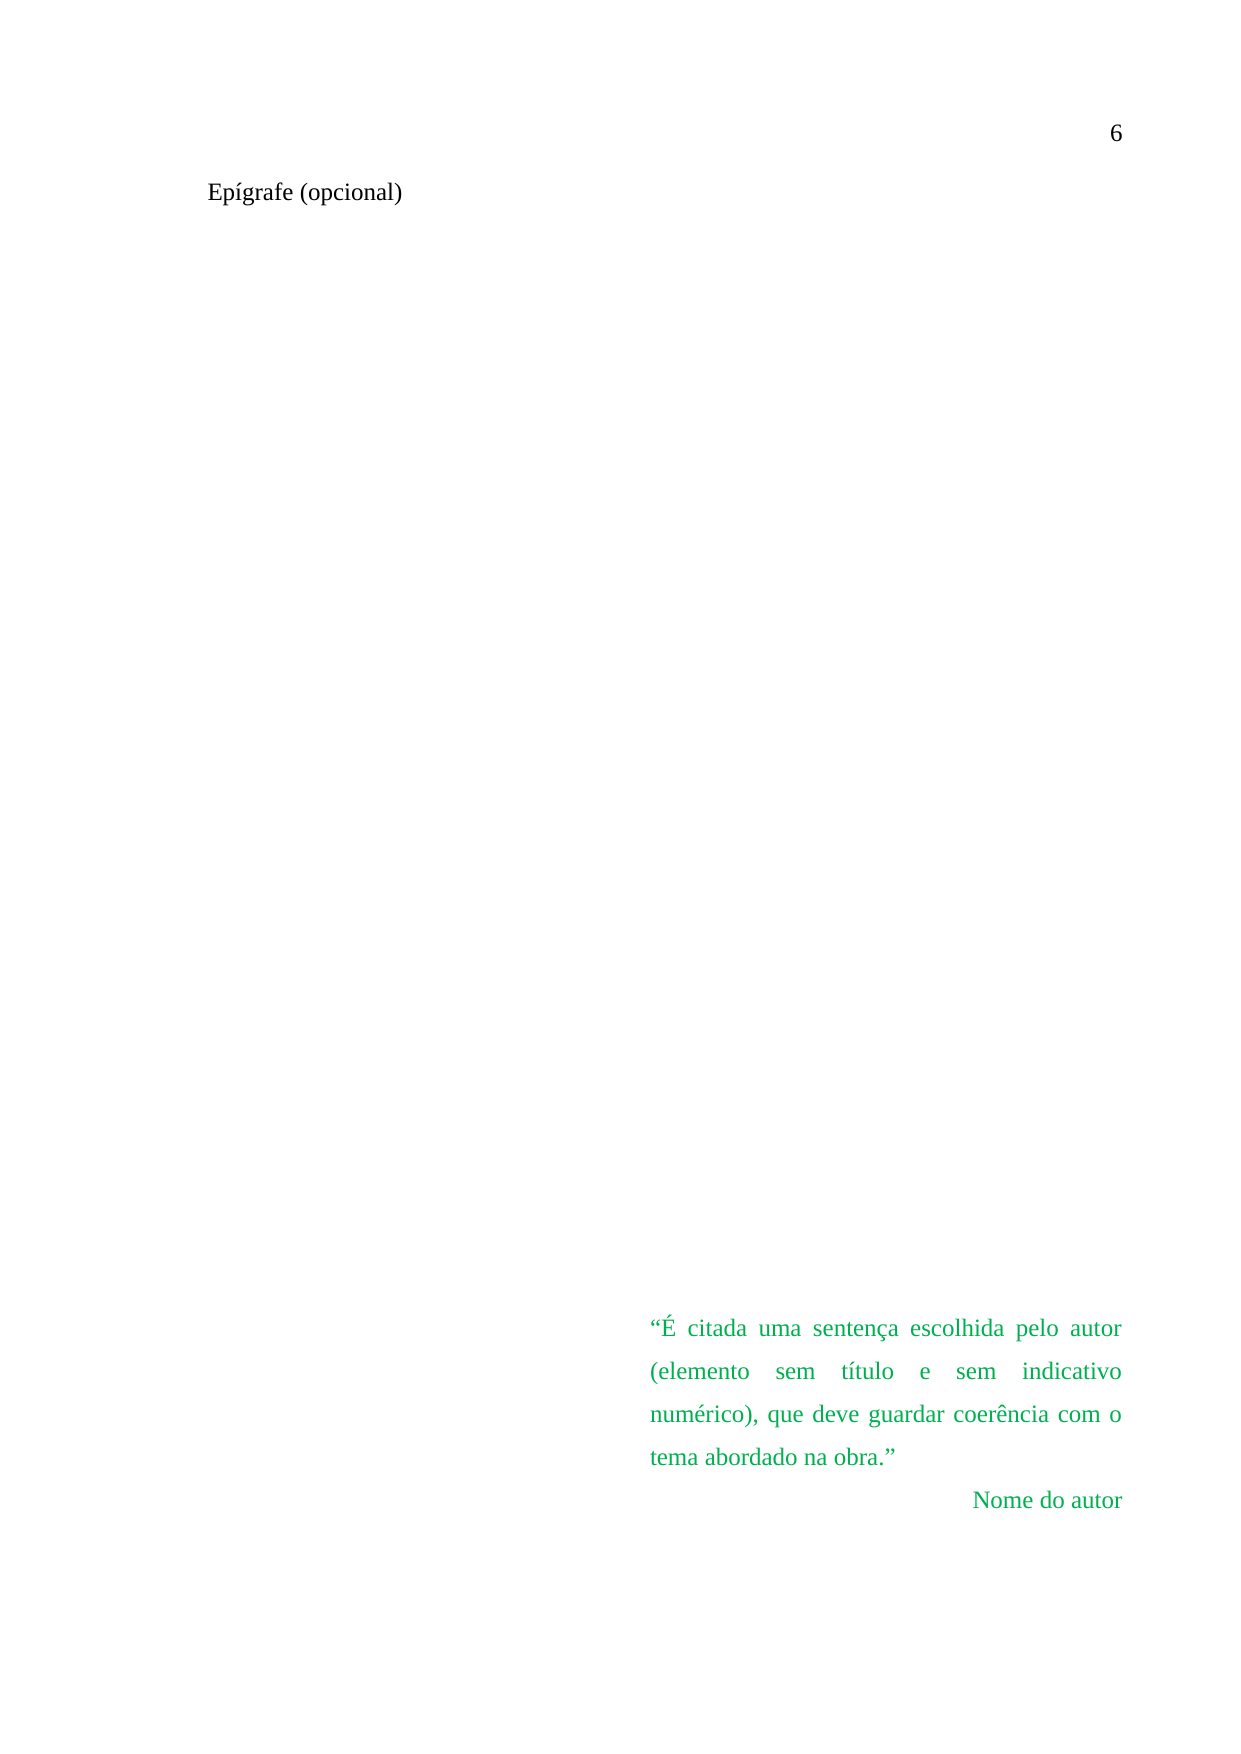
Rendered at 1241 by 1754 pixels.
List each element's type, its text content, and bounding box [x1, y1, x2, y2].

text Nome do autor [650, 1485, 1122, 1514]
text Epígrafe (opcional) [207, 177, 1122, 206]
text “É citada uma sentença escolhida pelo autor (elemento sem título e sem indicativo numérico), que deve guardar coerência com o tema abordado na obra.” [650, 1313, 1122, 1471]
